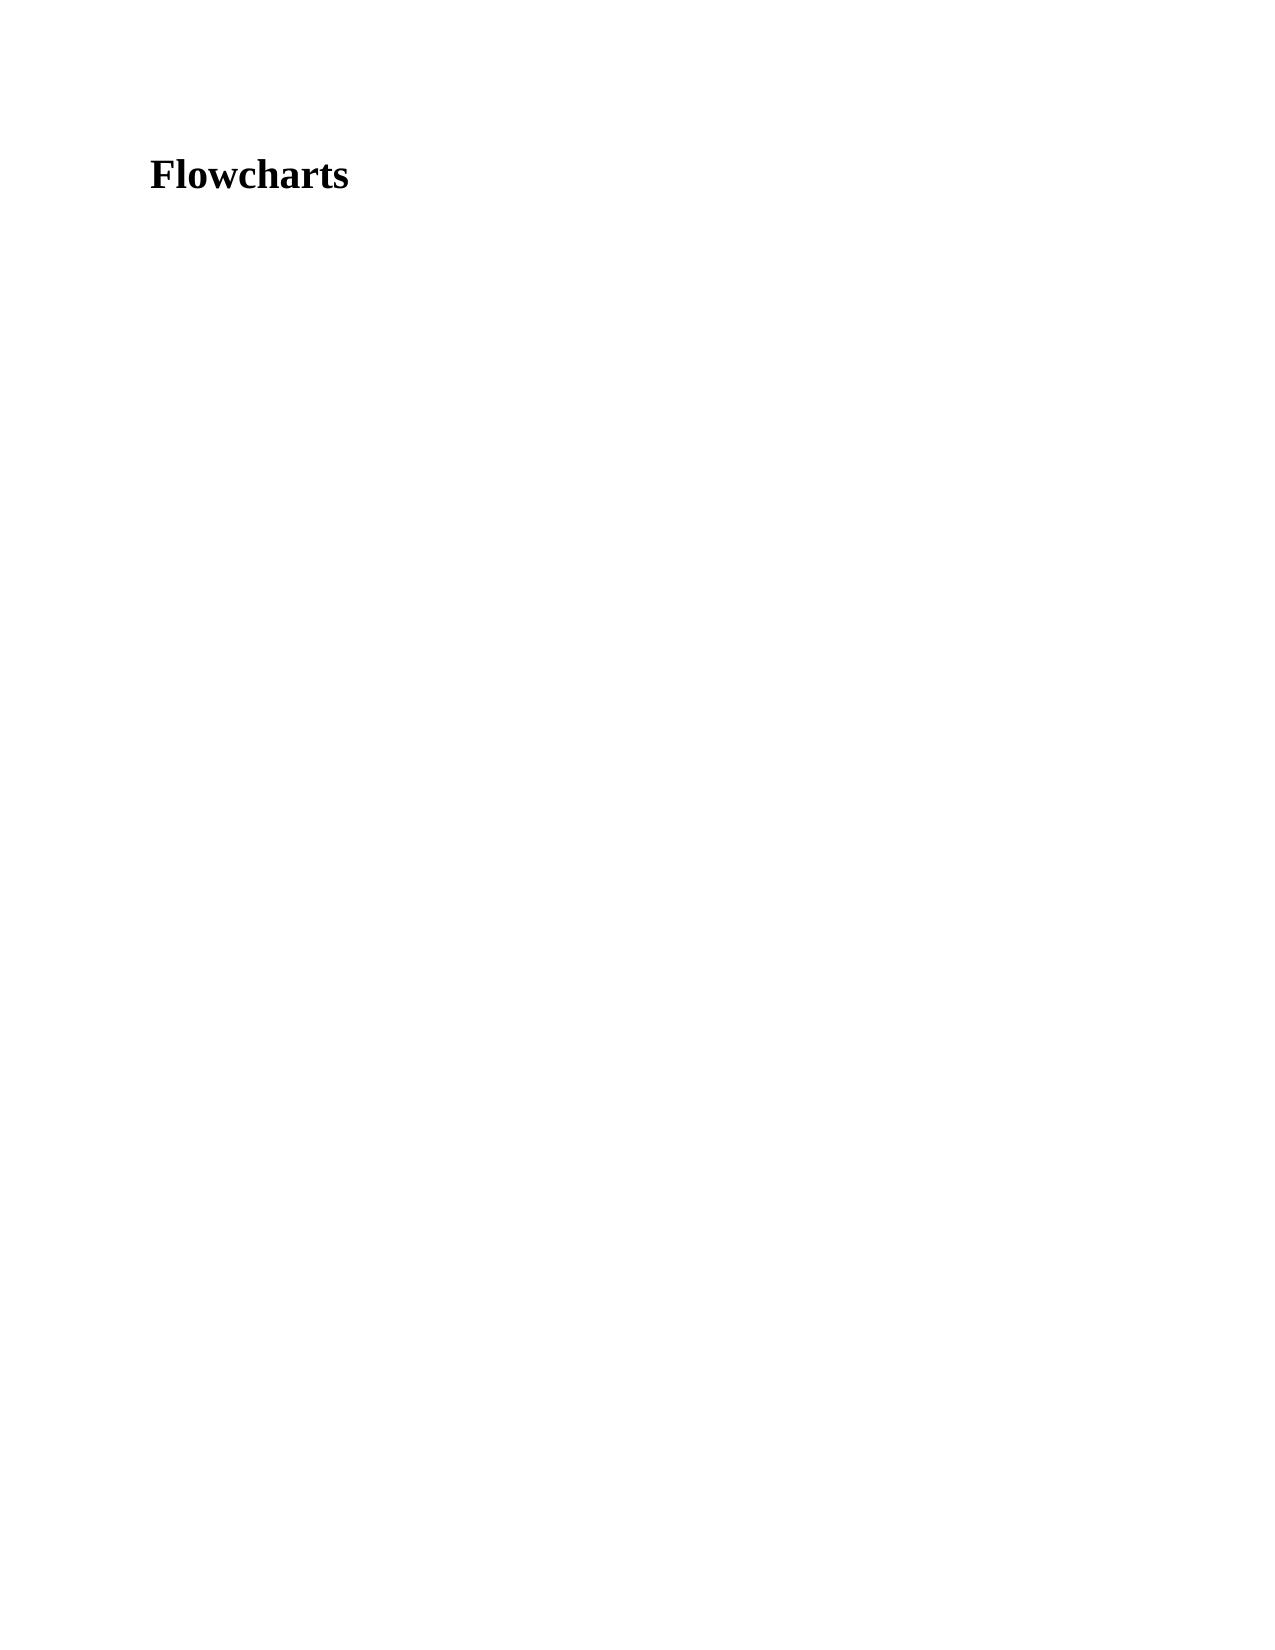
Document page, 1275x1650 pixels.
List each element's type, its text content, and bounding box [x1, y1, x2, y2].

text Flowcharts [150, 150, 1125, 198]
